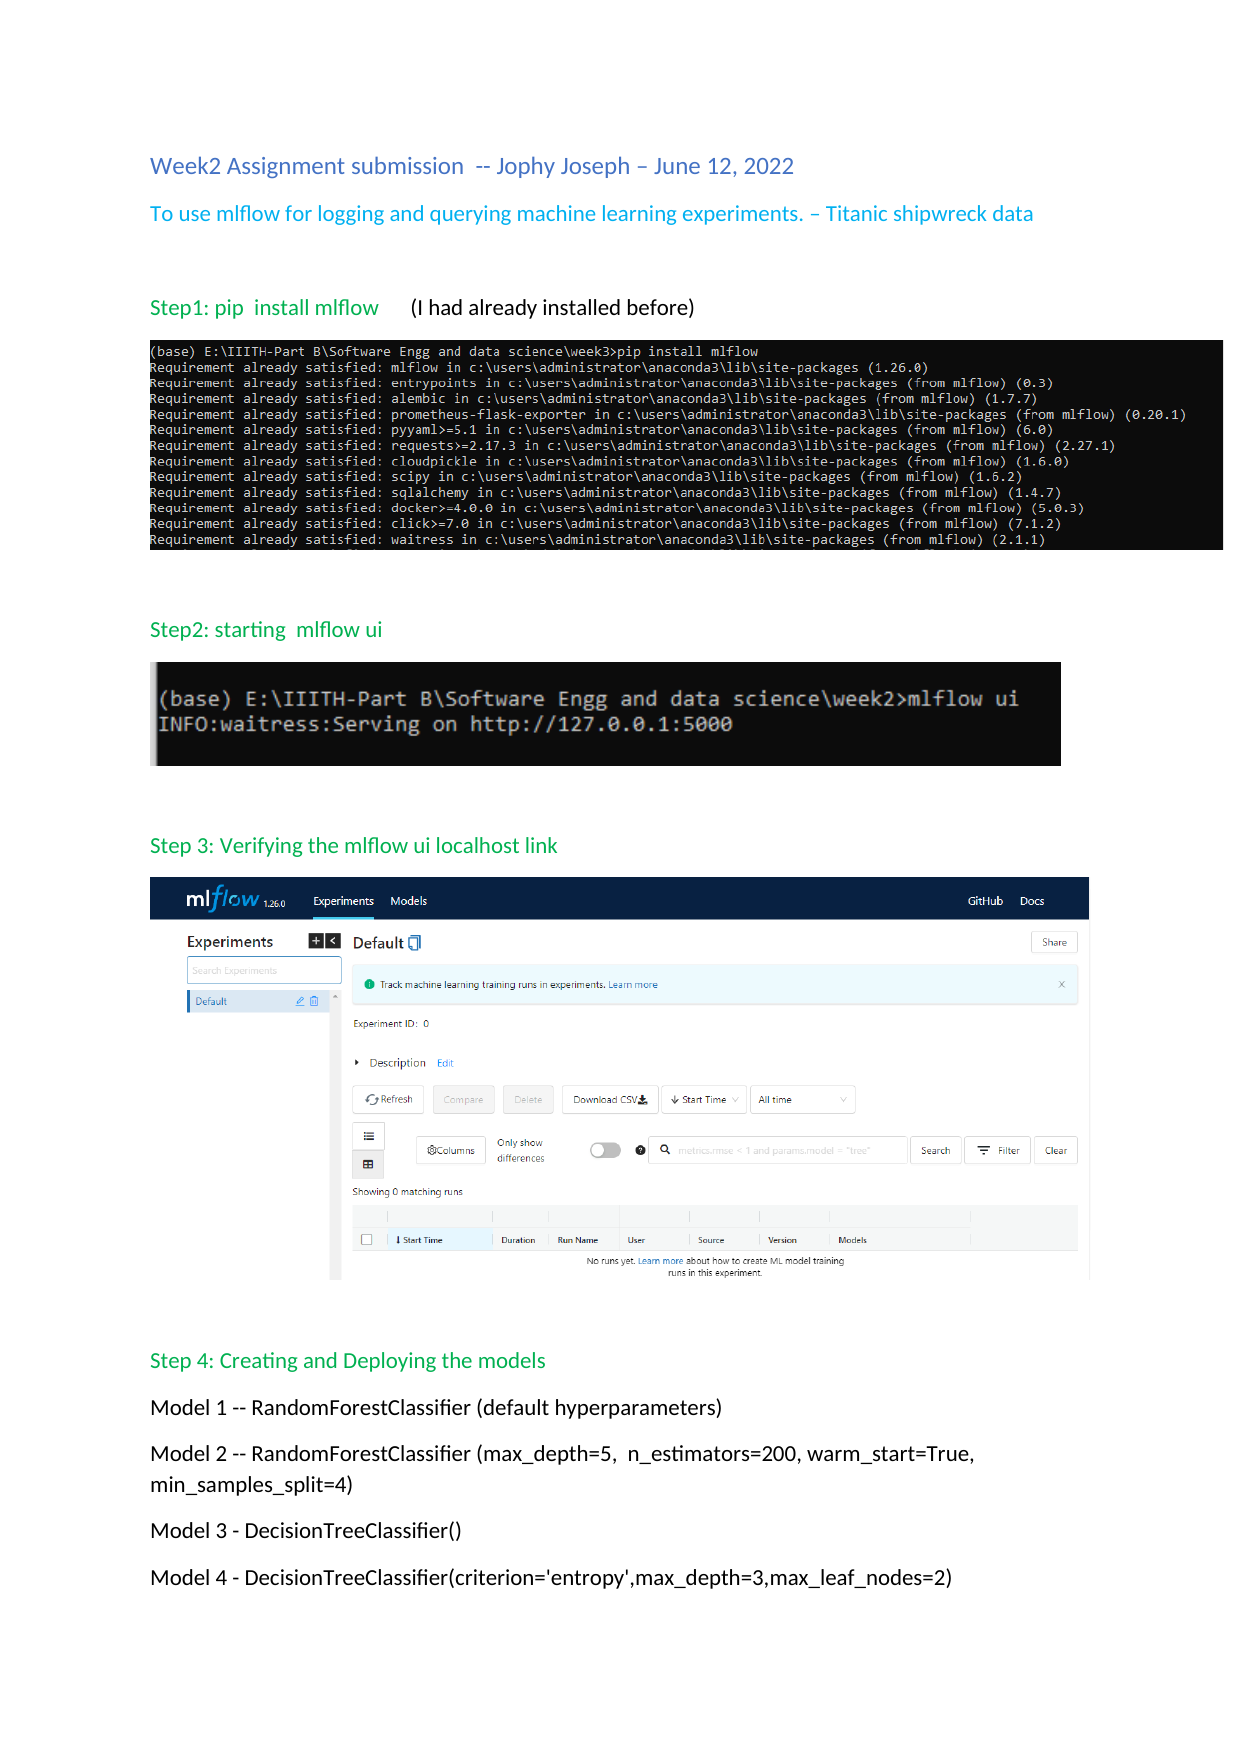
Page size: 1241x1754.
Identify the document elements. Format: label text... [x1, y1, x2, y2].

picture [150, 340, 1224, 550]
text Model 1 -- RandomForestClassifier (default hyperparameters) [150, 1393, 1090, 1421]
text Model 3 - DecisionTreeClassifier() [150, 1517, 1090, 1544]
text Step2: starting mlflow ui [150, 615, 1090, 643]
text Step1: pip install mlflow (I had already installed before) [150, 293, 1090, 321]
text Week2 Assignment submission -- Jophy Joseph – June 12, 2022 [150, 150, 1090, 181]
picture [150, 662, 1061, 766]
text Model 2 -- RandomForestClassifier (max_depth=5, n_estimators=200, warm_start=True, min_samples_split=4) [150, 1439, 1090, 1498]
text To use mlflow for logging and querying machine learning experiments. – Titanic shipwreck data [150, 199, 1090, 228]
text Step 4: Creating and Deploying the models [150, 1346, 1090, 1374]
picture [150, 877, 1091, 1280]
text Model 4 - DecisionTreeClassifier(criterion='entropy',max_depth=3,max_leaf_nodes=2) [150, 1563, 1090, 1591]
text Step 3: Verifying the mlflow ui localhost link [150, 831, 1090, 859]
